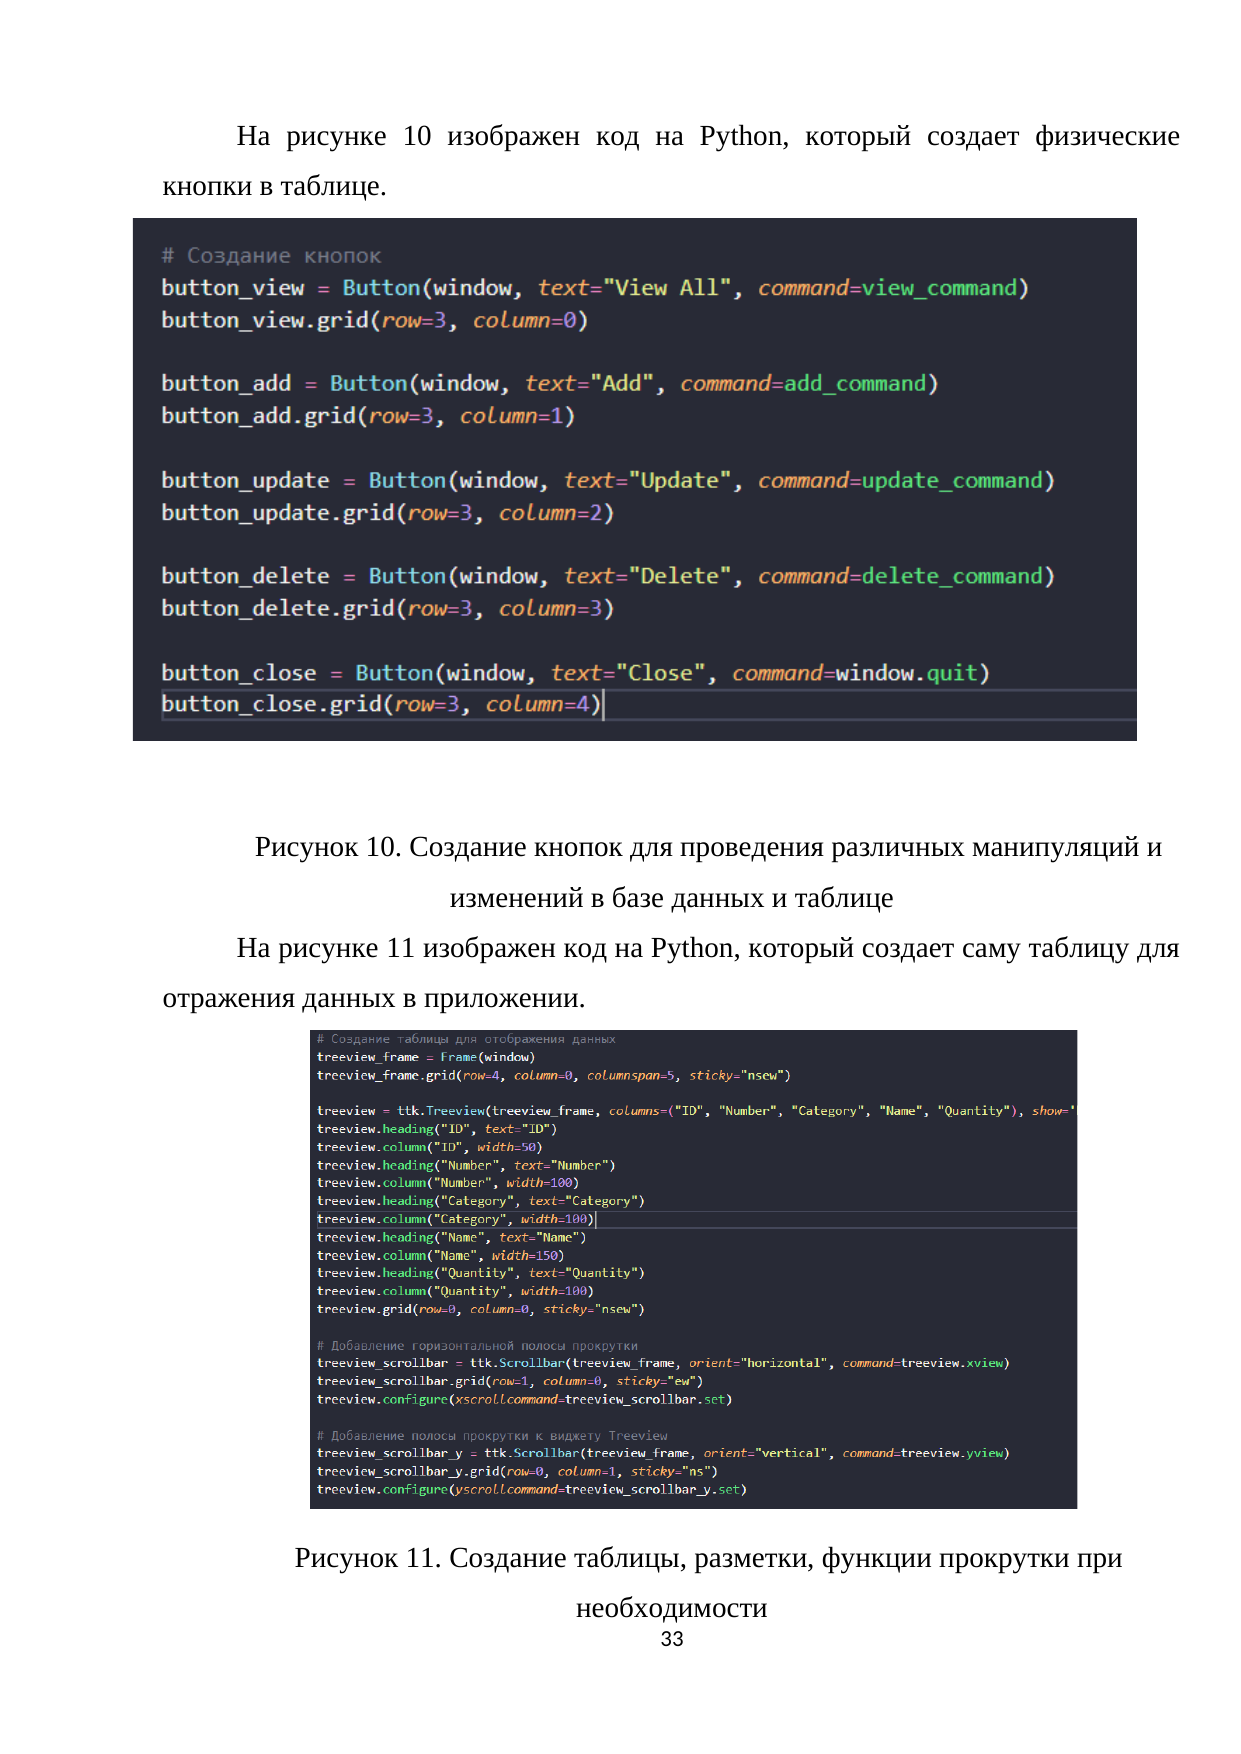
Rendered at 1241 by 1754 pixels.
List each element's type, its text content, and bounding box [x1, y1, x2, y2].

picture [310, 1030, 1078, 1509]
picture [132, 218, 1137, 741]
text На рисунке 10 изображен код на Python, который создает физические кнопки в таблице. [162, 118, 1181, 202]
text Рисунок 11. Создание таблицы, разметки, функции прокрутки при необходимости [162, 1540, 1181, 1623]
text На рисунке 11 изображен код на Python, который создает саму таблицу для отражения данных в приложении. [162, 930, 1181, 1014]
text Рисунок 10. Создание кнопок для проведения различных манипуляций и изменений в базе данных и таблице [162, 829, 1181, 913]
